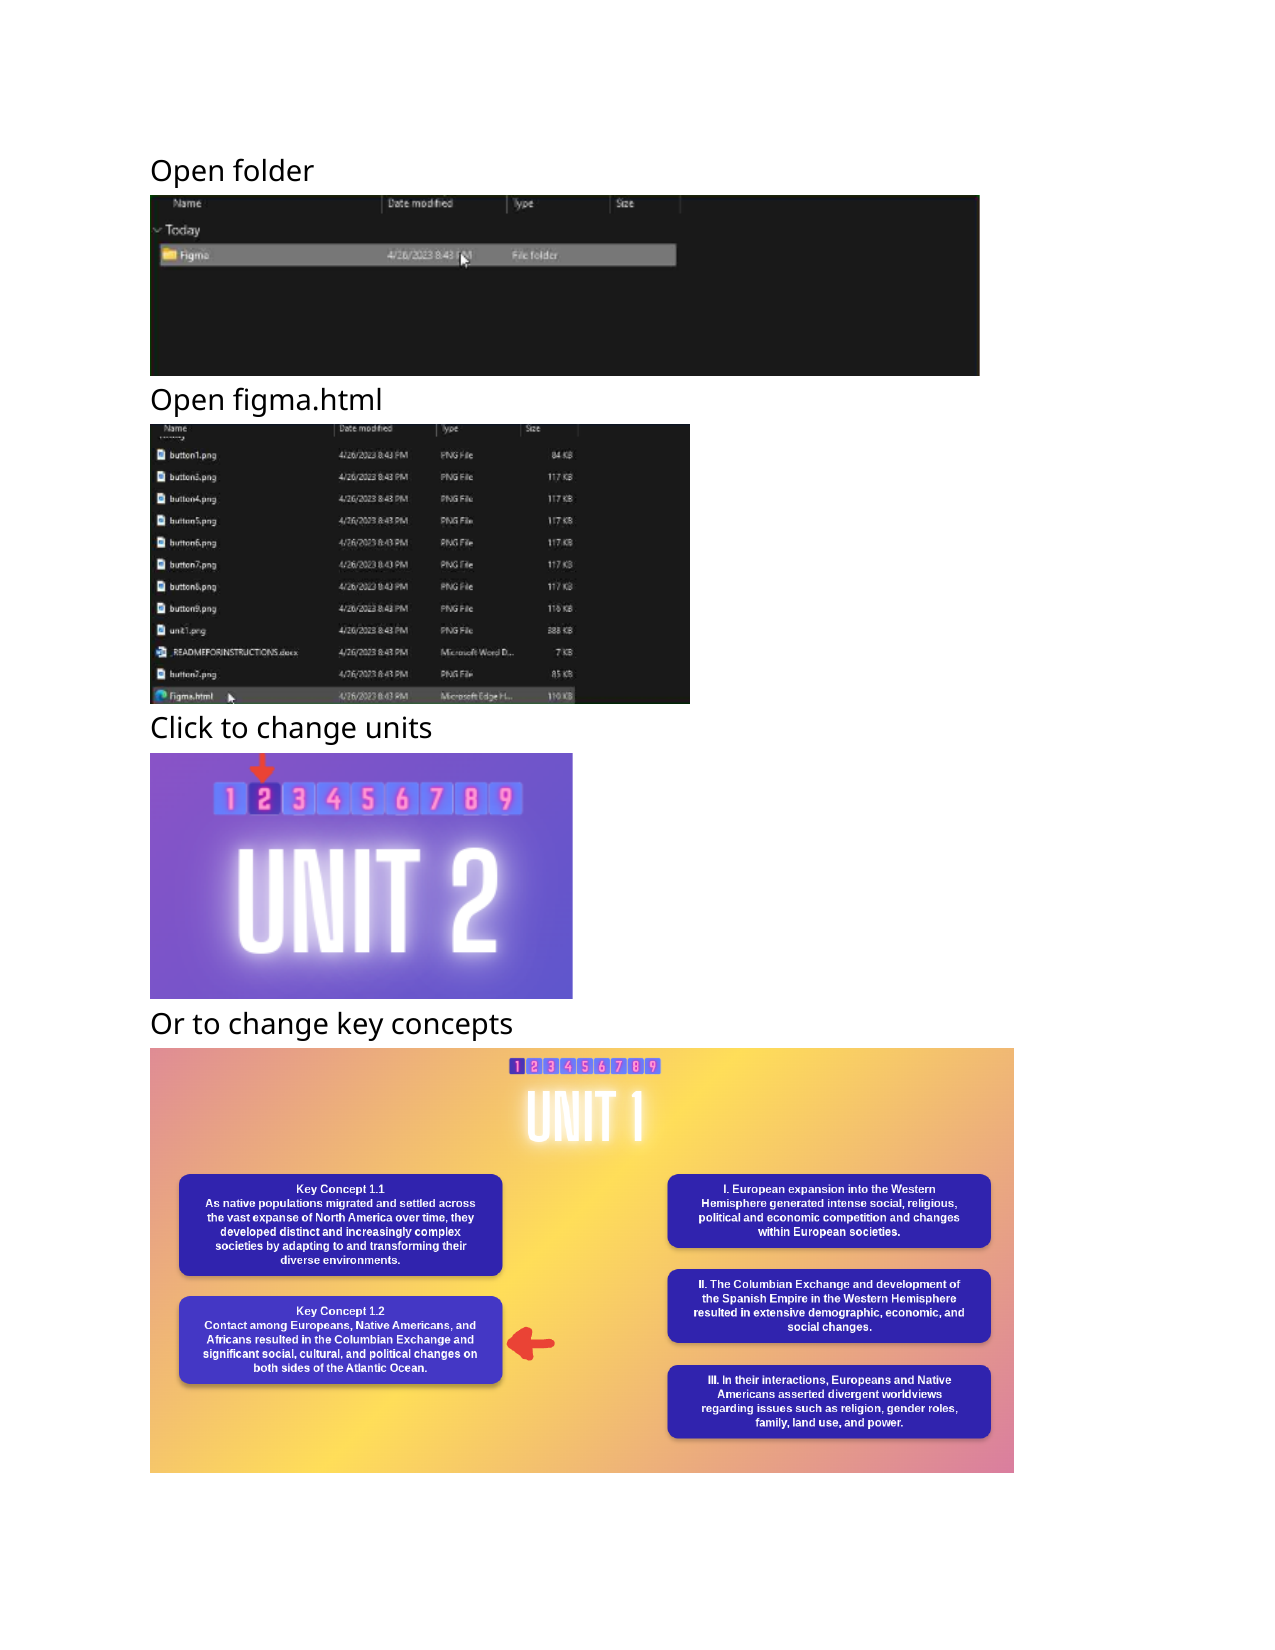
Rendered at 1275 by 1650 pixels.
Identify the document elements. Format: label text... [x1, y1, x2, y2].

picture [150, 195, 980, 376]
text Open folder [150, 150, 1125, 190]
picture [150, 753, 573, 999]
text Click to change units [150, 707, 1125, 747]
text Open figma.html [150, 379, 1125, 419]
text Or to change key concepts [150, 1003, 1125, 1043]
picture [150, 424, 690, 704]
picture [150, 1048, 1014, 1473]
